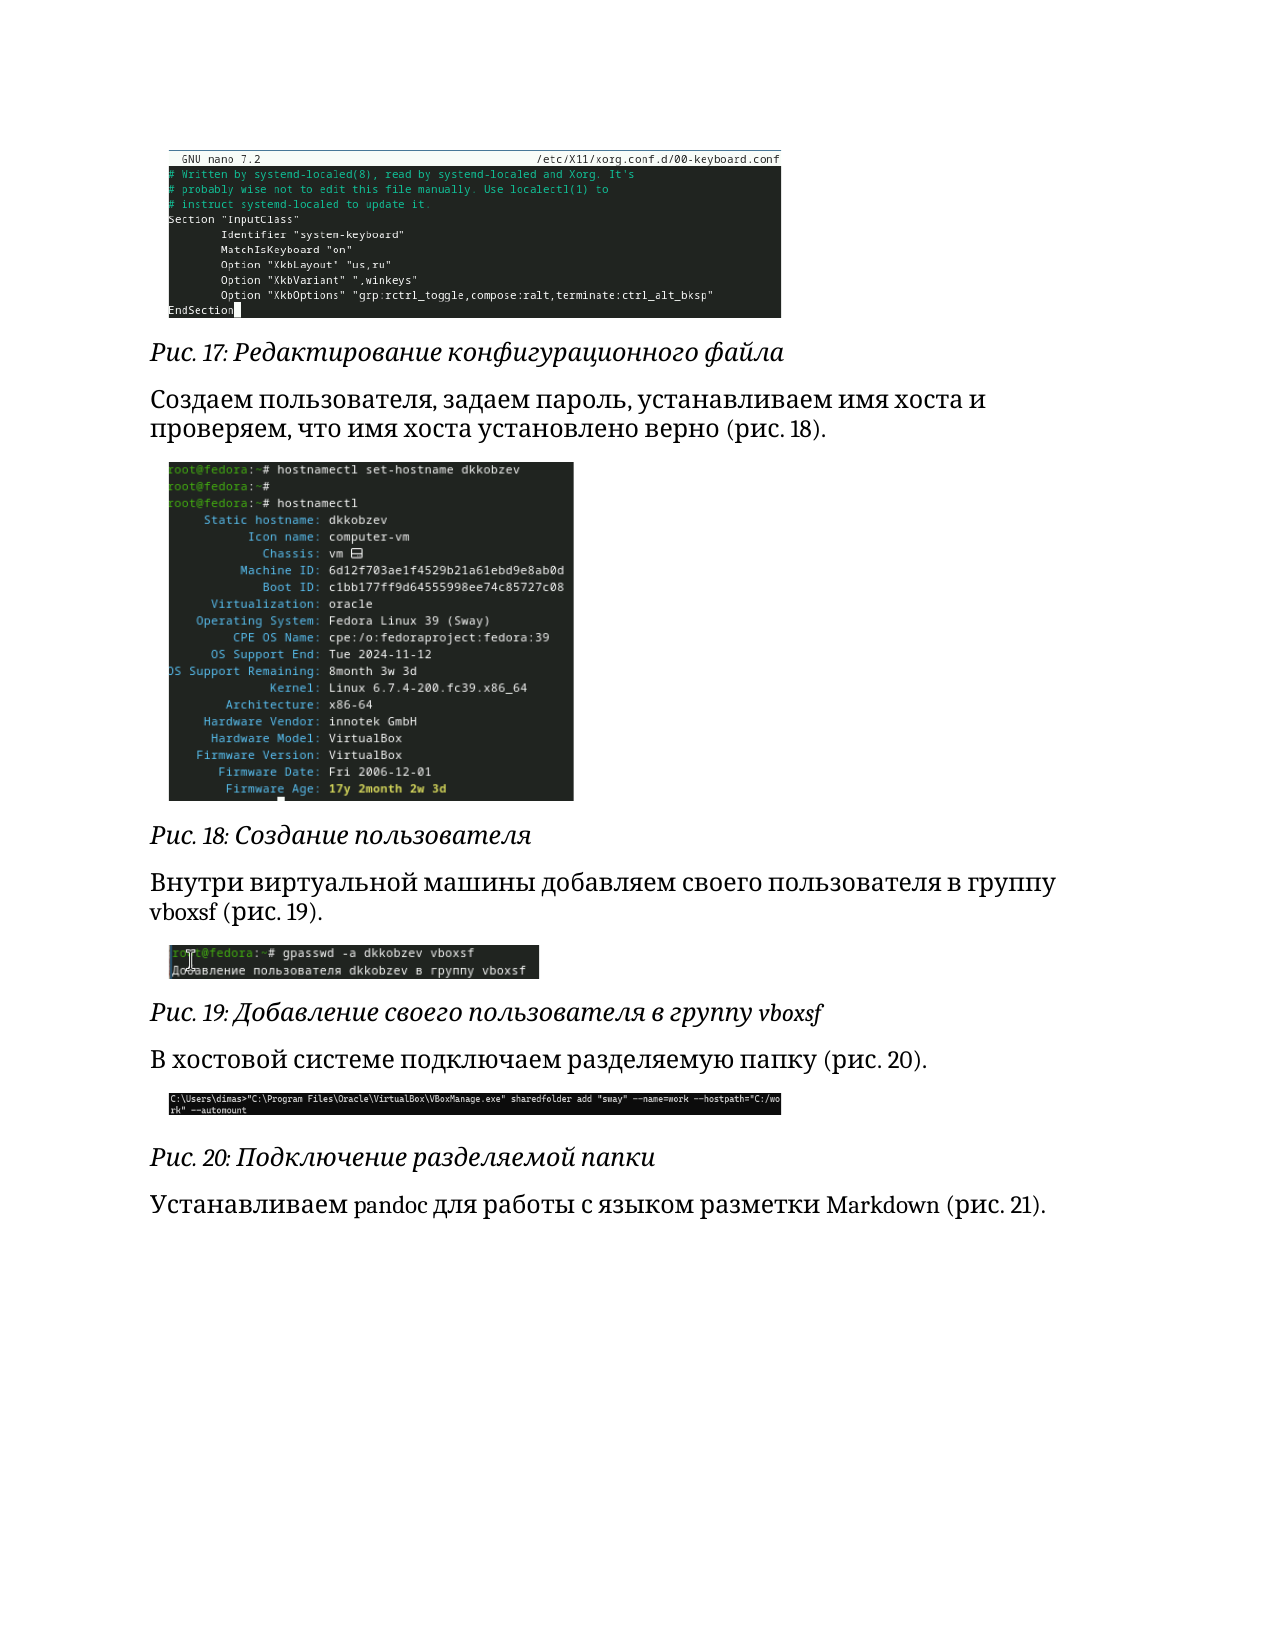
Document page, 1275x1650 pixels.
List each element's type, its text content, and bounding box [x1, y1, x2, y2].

picture [168, 150, 782, 318]
text Внутри виртуальной машины добавляем своего пользователя в группу vboxsf (рис. 19). [150, 869, 1125, 927]
text Рис. 18: Создание пользователя [150, 822, 1125, 851]
text Рис. 17: Редактирование конфигурационного файла [150, 338, 1125, 367]
text Рис. 19: Добавление своего пользователя в группу vboxsf [150, 999, 1125, 1028]
picture [168, 462, 574, 801]
text Устанавливаем pandoc для работы с языком разметки Markdown (рис. 21). [150, 1191, 1125, 1220]
text Рис. 20: Подключение разделяемой папки [150, 1143, 1125, 1172]
picture [168, 945, 540, 979]
text В хостовой системе подключаем разделяемую папку (рис. 20). [150, 1046, 1125, 1075]
picture [168, 1093, 782, 1115]
text Создаем пользователя, задаем пароль, устанавливаем имя хоста и проверяем, что имя хоста установлено верно (рис. 18). [150, 386, 1125, 443]
